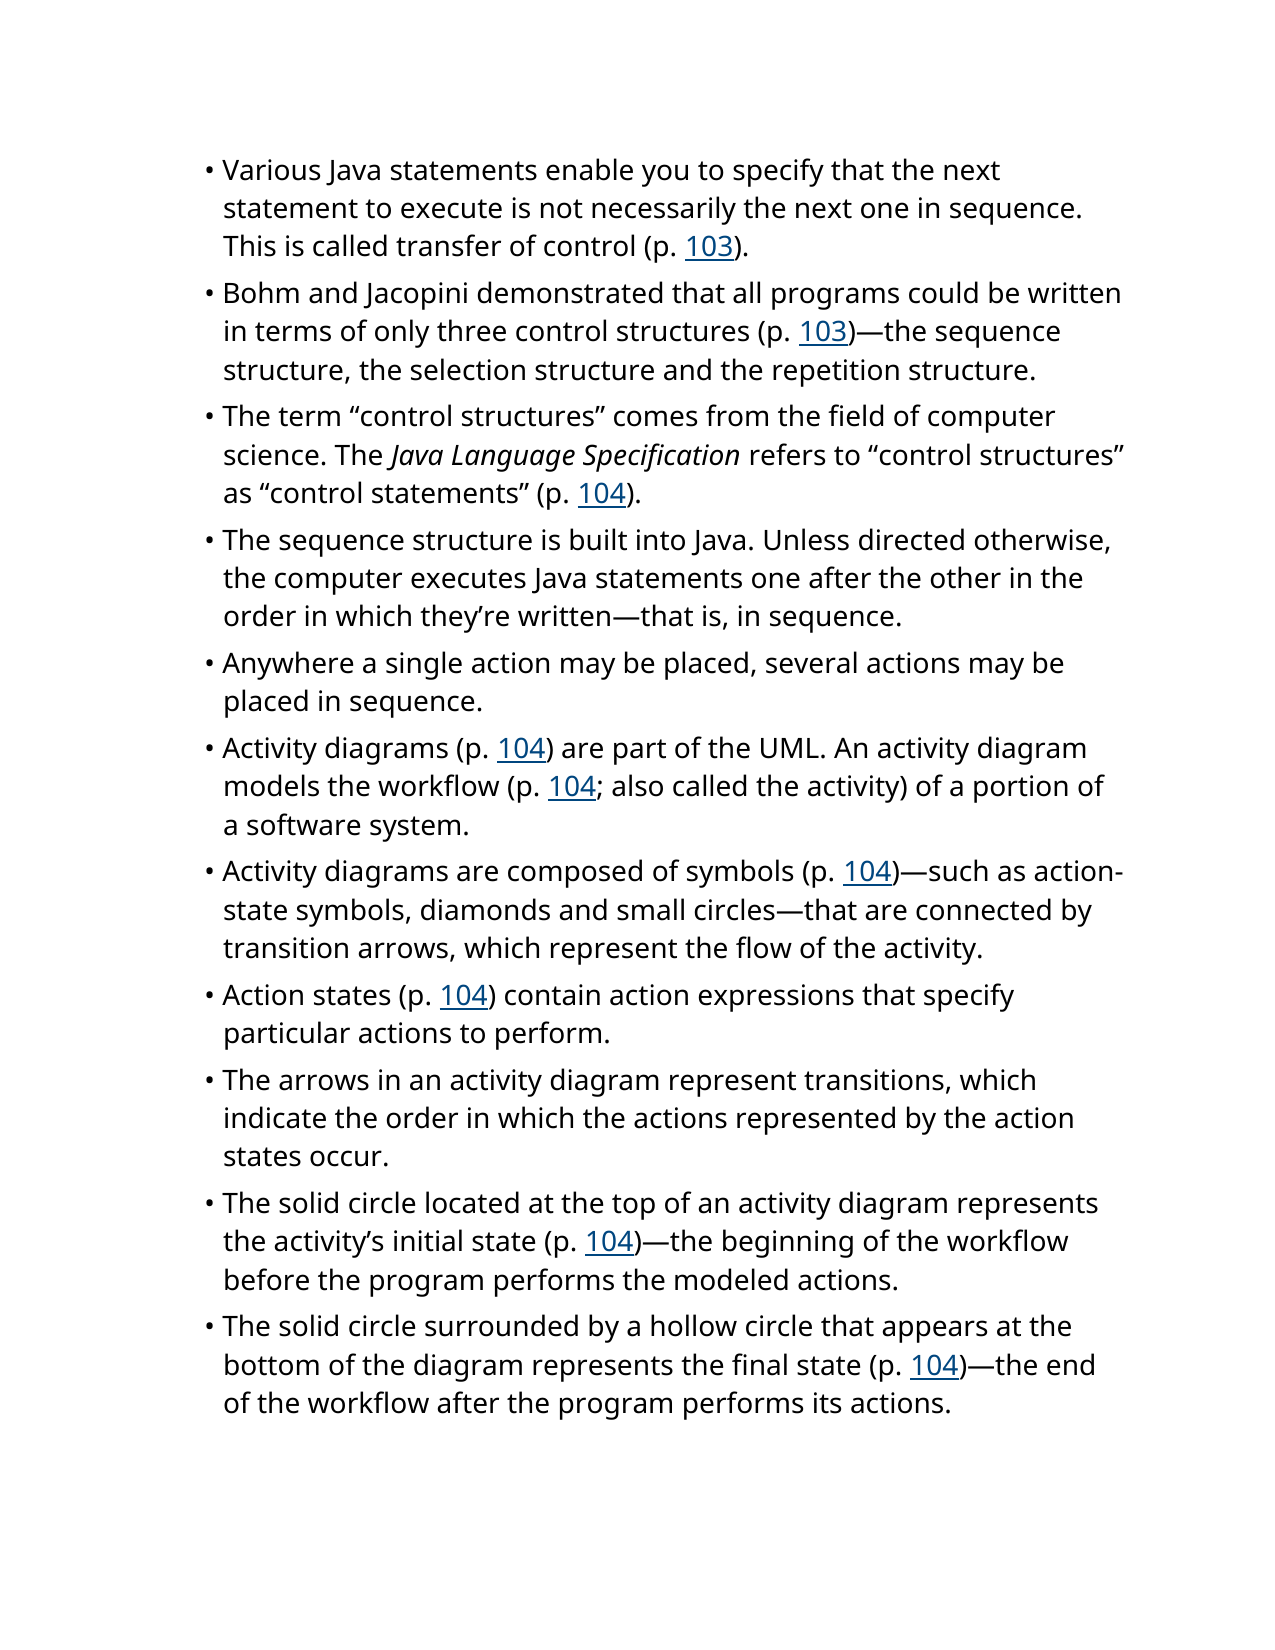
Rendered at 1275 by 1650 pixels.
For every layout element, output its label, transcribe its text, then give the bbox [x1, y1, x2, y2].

text • Various Java statements enable you to specify that the next statement to execute is not necessarily the next one in sequence. This is called transfer of control (p. 103). [204, 150, 1125, 265]
text • Action states (p. 104) contain action expressions that specify particular actions to perform. [204, 975, 1125, 1052]
text • The solid circle surrounded by a hollow circle that appears at the bottom of the diagram represents the final state (p. 104)—the end of the workflow after the program performs its actions. [204, 1307, 1125, 1422]
text • The term “control structures” comes from the field of computer science. The Java Language Specification refers to “control structures” as “control statements” (p. 104). [204, 397, 1125, 512]
text • Activity diagrams (p. 104) are part of the UML. An activity diagram models the workflow (p. 104; also called the activity) of a portion of a software system. [204, 728, 1125, 843]
text • Activity diagrams are composed of symbols (p. 104)—such as action-state symbols, diamonds and small circles—that are connected by transition arrows, which represent the flow of the activity. [204, 852, 1125, 967]
text • The arrows in an activity diagram represent transitions, which indicate the order in which the actions represented by the action states occur. [204, 1060, 1125, 1175]
text • Anywhere a single action may be placed, several actions may be placed in sequence. [204, 643, 1125, 720]
text • The solid circle located at the top of an activity diagram represents the activity’s initial state (p. 104)—the beginning of the workflow before the program performs the modeled actions. [204, 1183, 1125, 1298]
text • The sequence structure is built into Java. Unless directed otherwise, the computer executes Java statements one after the other in the order in which they’re written—that is, in sequence. [204, 520, 1125, 635]
text • Bohm and Jacopini demonstrated that all programs could be written in terms of only three control structures (p. 103)—the sequence structure, the selection structure and the repetition structure. [204, 273, 1125, 388]
